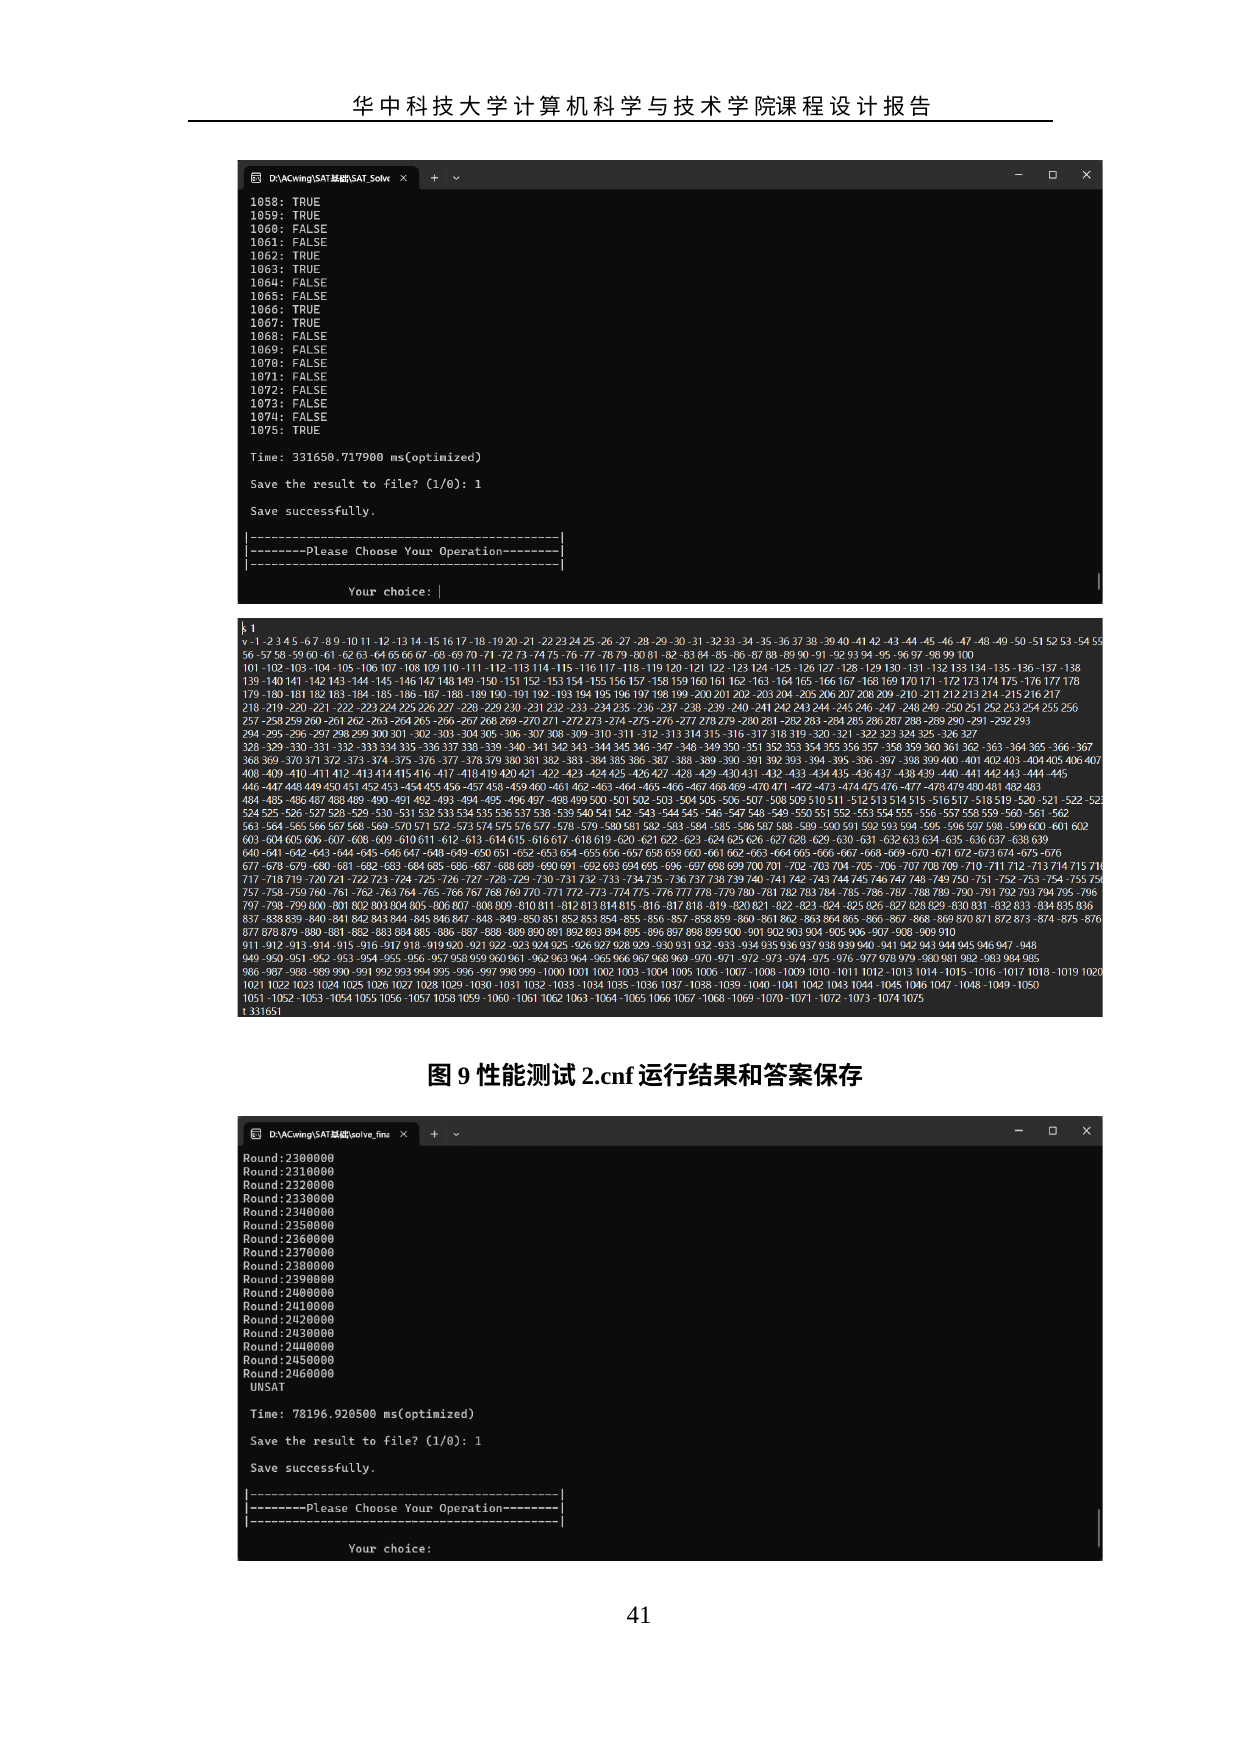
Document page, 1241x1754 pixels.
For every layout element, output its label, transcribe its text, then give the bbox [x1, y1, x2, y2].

picture [237, 618, 1103, 1017]
picture [237, 1116, 1103, 1561]
picture [237, 160, 1103, 604]
title 图 9 性能测试2.cnf运行结果和答案保存 [187, 1056, 1053, 1092]
